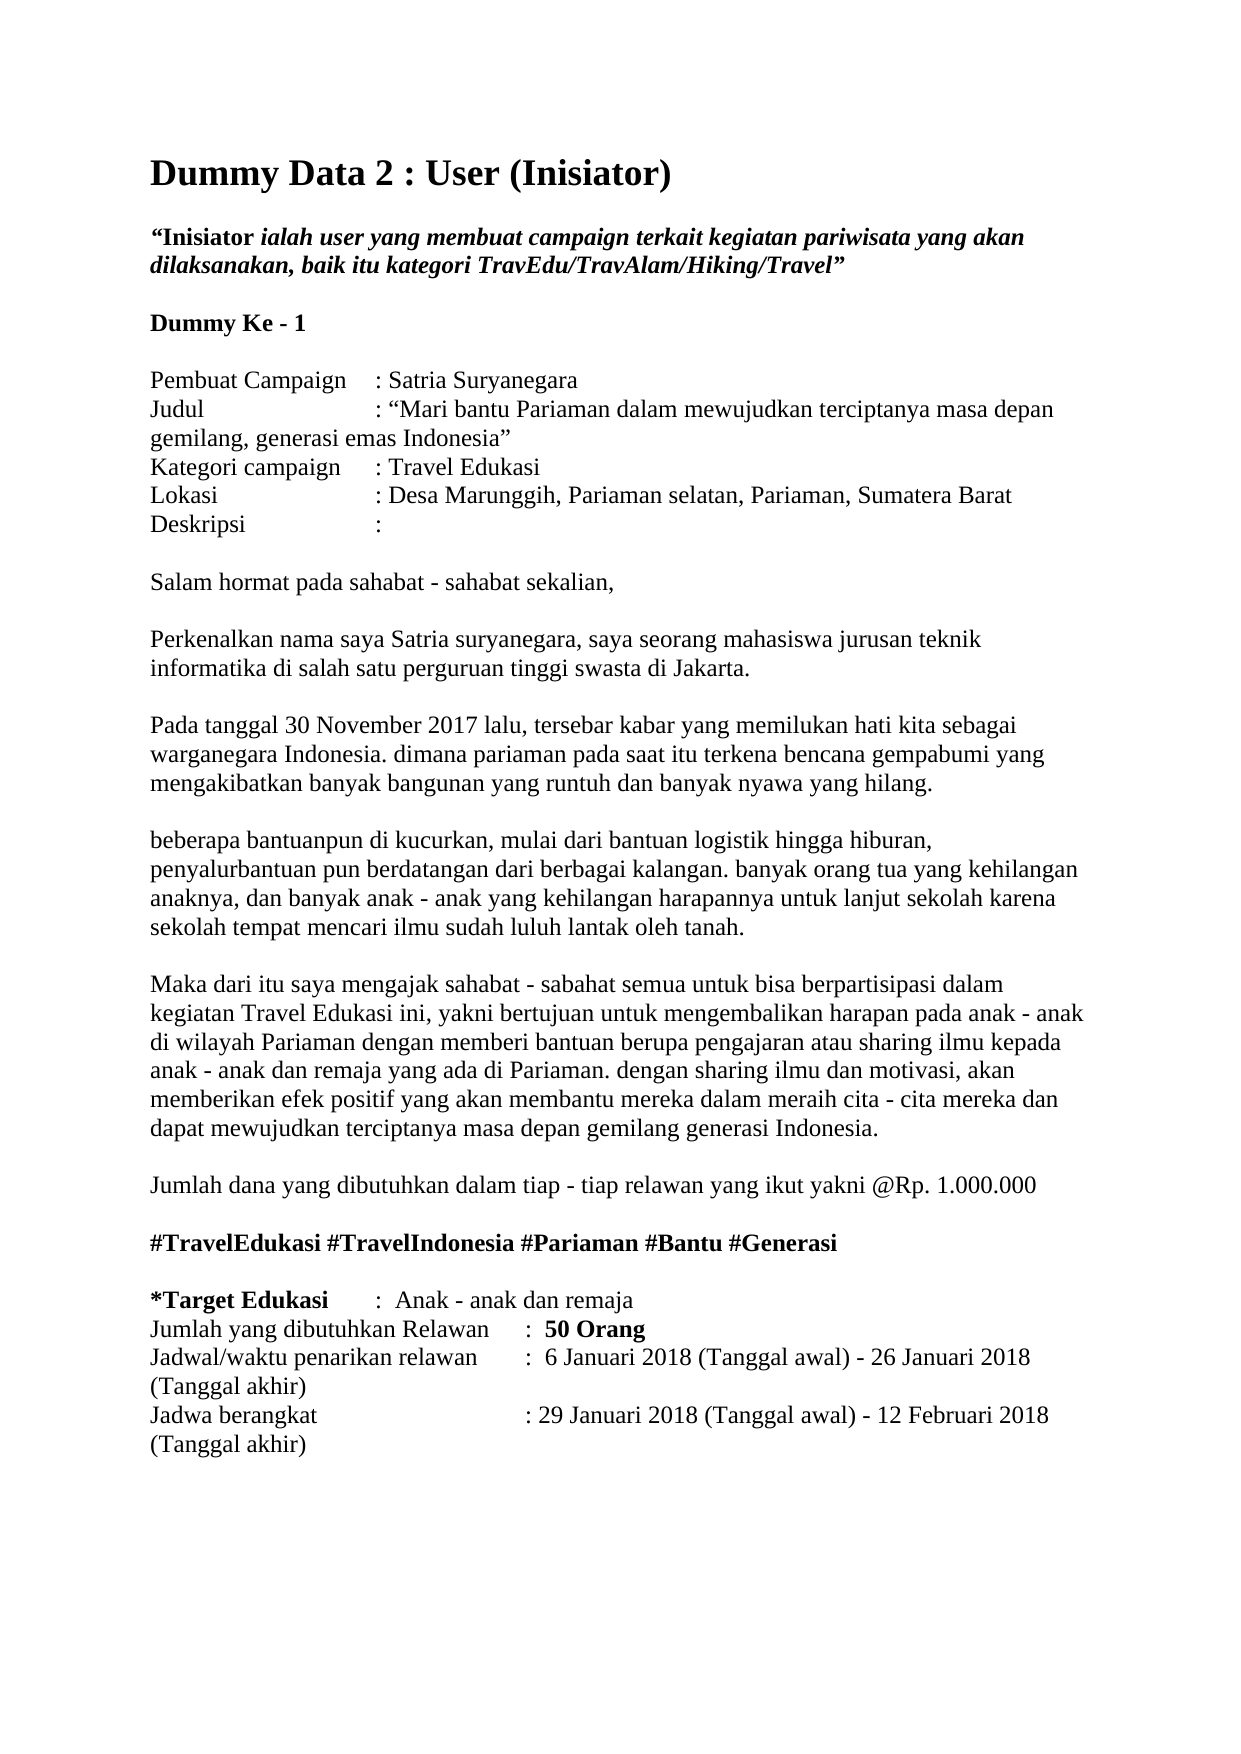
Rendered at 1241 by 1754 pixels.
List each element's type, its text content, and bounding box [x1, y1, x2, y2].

text Perkenalkan nama saya Satria suryanegara, saya seorang mahasiswa jurusan teknik informatika di salah satu perguruan tinggi swasta di Jakarta. [150, 624, 1090, 682]
text Jadwa berangkat : 29 Januari 2018 (Tanggal awal) - 12 Februari 2018 (Tanggal akhir) [150, 1400, 1090, 1457]
text Maka dari itu saya mengajak sahabat - sabahat semua untuk bisa berpartisipasi dalam kegiatan Travel Edukasi ini, yakni bertujuan untuk mengembalikan harapan pada anak - anak di wilayah Pariaman dengan memberi bantuan berupa pengajaran atau sharing ilmu kepada anak - anak dan remaja yang ada di Pariaman. dengan sharing ilmu dan motivasi, akan memberikan efek positif yang akan membantu mereka dalam meraih cita - cita mereka dan dapat mewujudkan terciptanya masa depan gemilang generasi Indonesia. [150, 969, 1090, 1142]
text Dummy Data 2 : User (Inisiator) [150, 150, 1090, 193]
text Kategori campaign : Travel Edukasi [150, 452, 1090, 481]
text Jadwal/waktu penarikan relawan : 6 Januari 2018 (Tanggal awal) - 26 Januari 2018 (Tanggal akhir) [150, 1342, 1090, 1400]
text beberapa bantuanpun di kucurkan, mulai dari bantuan logistik hingga hiburan, penyalurbantuan pun berdatangan dari berbagai kalangan. banyak orang tua yang kehilangan anaknya, dan banyak anak - anak yang kehilangan harapannya untuk lanjut sekolah karena sekolah tempat mencari ilmu sudah luluh lantak oleh tanah. [150, 826, 1090, 941]
text Judul : “Mari bantu Pariaman dalam mewujudkan terciptanya masa depan gemilang, generasi emas Indonesia” [150, 394, 1090, 452]
text *Target Edukasi : Anak - anak dan remaja [150, 1285, 1090, 1314]
text Dummy Ke - 1 [150, 308, 1090, 337]
text Jumlah yang dibutuhkan Relawan : 50 Orang [150, 1314, 1090, 1342]
text Deskripsi : [150, 509, 1090, 538]
text Pembuat Campaign : Satria Suryanegara [150, 366, 1090, 394]
text Pada tanggal 30 November 2017 lalu, tersebar kabar yang memilukan hati kita sebagai warganegara Indonesia. dimana pariaman pada saat itu terkena bencana gempabumi yang mengakibatkan banyak bangunan yang runtuh dan banyak nyawa yang hilang. [150, 711, 1090, 797]
text #TravelEdukasi #TravelIndonesia #Pariaman #Bantu #Generasi [150, 1228, 1090, 1257]
text Jumlah dana yang dibutuhkan dalam tiap - tiap relawan yang ikut yakni @Rp. 1.000.000 [150, 1171, 1090, 1199]
text Salam hormat pada sahabat - sahabat sekalian, [150, 567, 1090, 596]
text Lokasi : Desa Marunggih, Pariaman selatan, Pariaman, Sumatera Barat [150, 481, 1090, 509]
text “Inisiator ialah user yang membuat campaign terkait kegiatan pariwisata yang akan dilaksanakan, baik itu kategori TravEdu/TravAlam/Hiking/Travel” [150, 222, 1090, 279]
